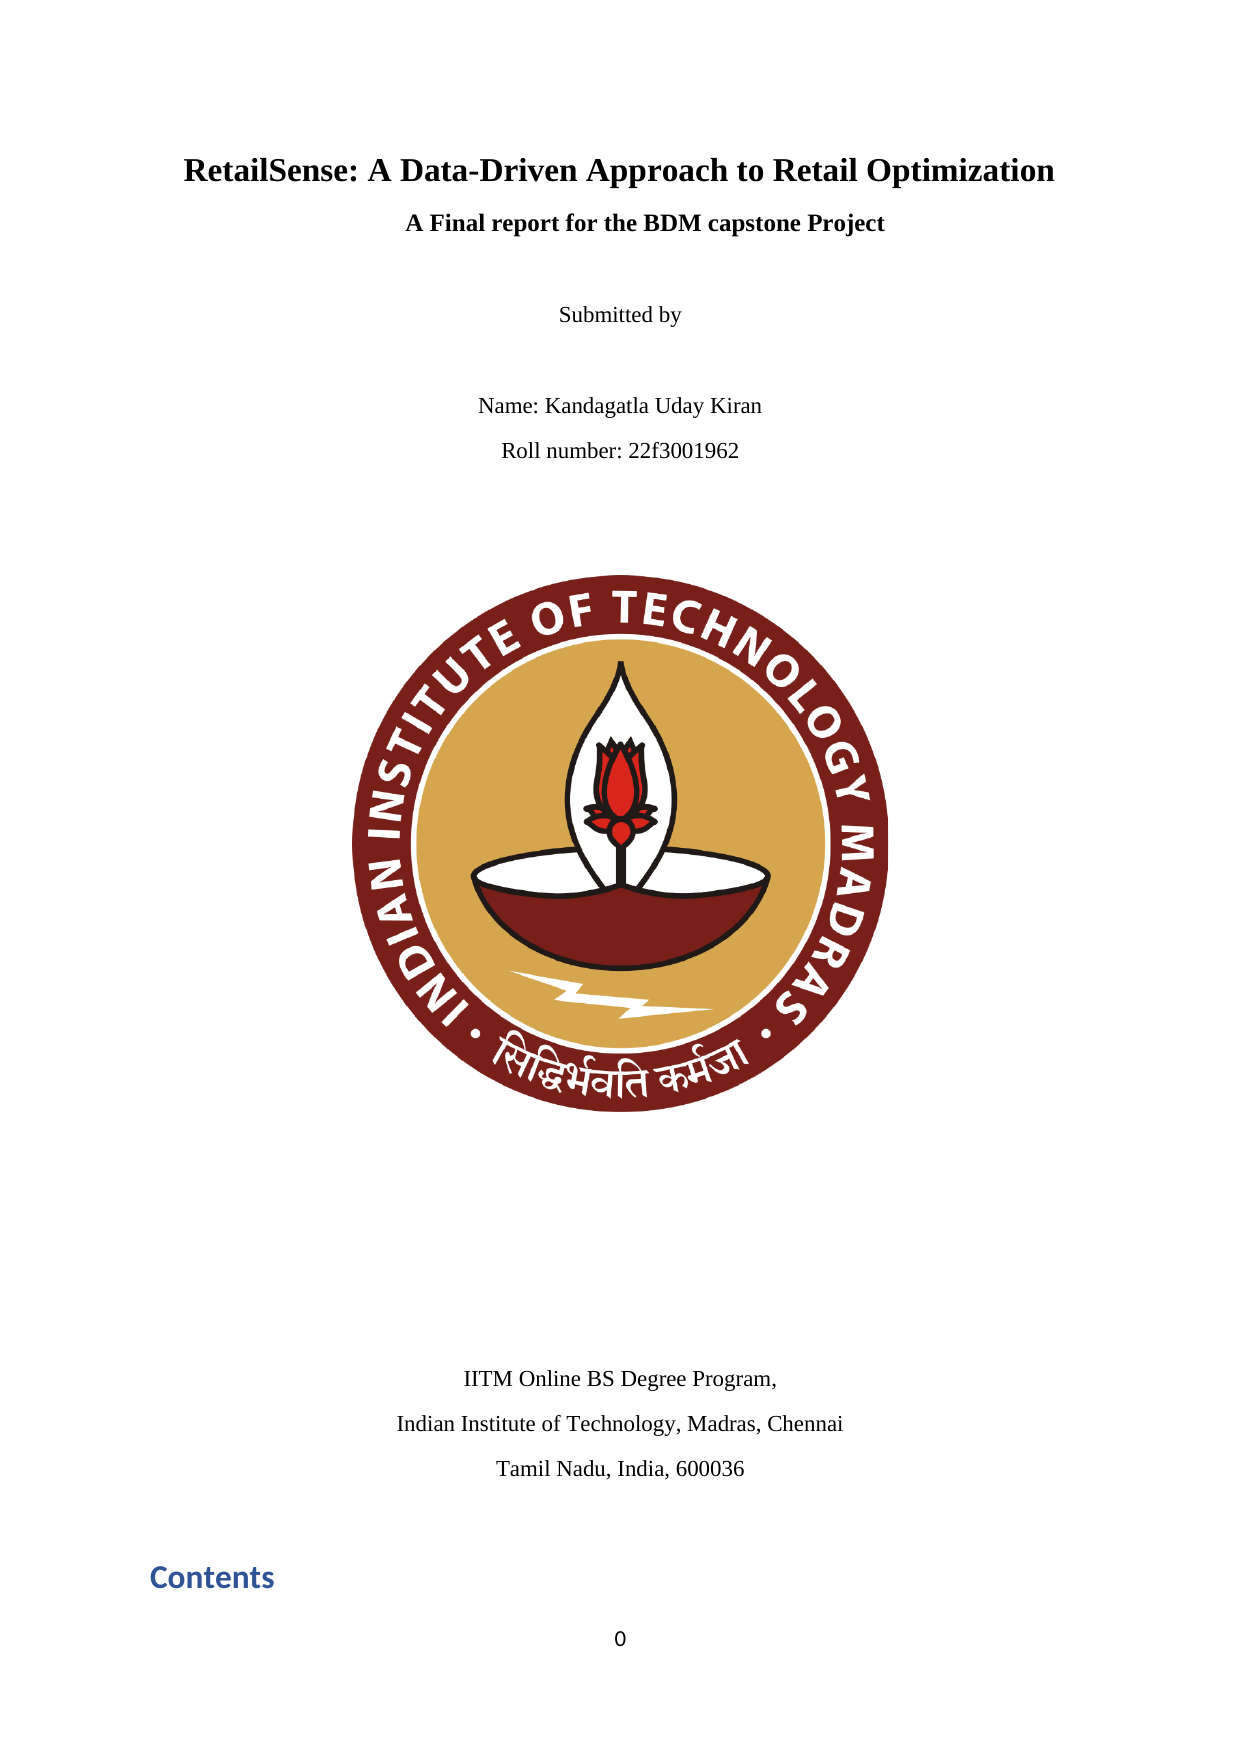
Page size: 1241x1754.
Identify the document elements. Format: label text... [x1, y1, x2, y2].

text Contents [150, 1556, 1090, 1596]
text Roll number: 22f3001962 [150, 437, 1090, 463]
text Indian Institute of Technology, Madras, Chennai [150, 1410, 1090, 1437]
picture [352, 575, 889, 1112]
text Submitted by [150, 302, 1090, 328]
text RetailSense: A Data-Driven Approach to Retail Optimization [150, 150, 1090, 188]
text IITM Online BS Degree Program, [150, 1365, 1090, 1391]
text A Final report for the BDM capstone Project [150, 208, 1090, 237]
text Tamil Nadu, India, 600036 [150, 1455, 1090, 1482]
text Name: Kandagatla Uday Kiran [150, 392, 1090, 418]
